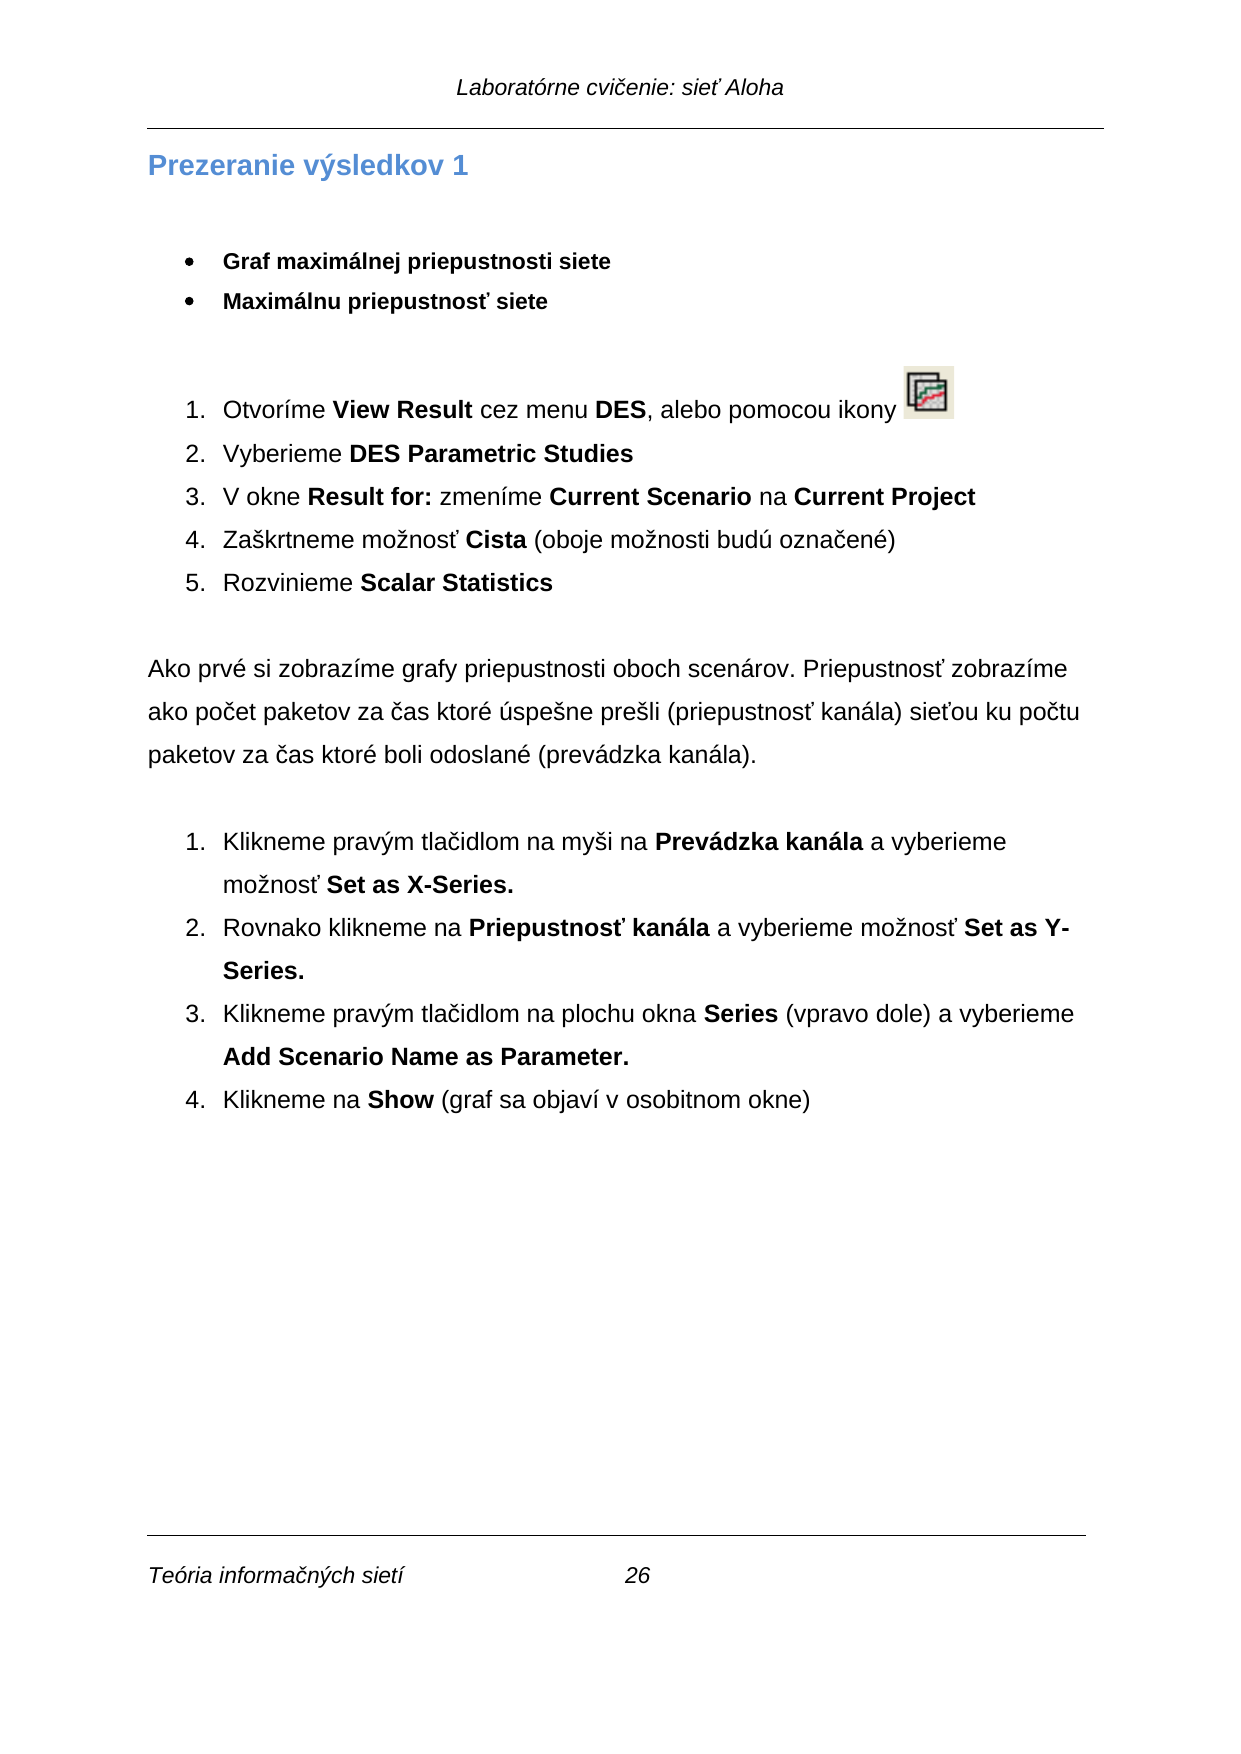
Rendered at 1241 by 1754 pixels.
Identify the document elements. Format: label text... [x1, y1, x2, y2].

list Otvoríme View Result cez menu DES, alebo pomocou ikony [185, 367, 1093, 424]
list Klikneme pravým tlačidlom na plochu okna Series (vpravo dole) a vyberieme Add Scenario Name as Parameter. [185, 999, 1093, 1071]
list Graf maximálnej priepustnosti siete [185, 248, 1093, 274]
picture [903, 366, 955, 419]
list Vyberieme DES Parametric Studies [185, 439, 1093, 467]
list V okne Result for: zmeníme Current Scenario na Current Project [185, 482, 1093, 511]
list Zaškrtneme možnosť Cista (oboje možnosti budú označené) [185, 525, 1093, 554]
list Klikneme pravým tlačidlom na myši na Prevádzka kanála a vyberieme možnosť Set as X-Series. [185, 827, 1093, 899]
list Rozvinieme Scalar Statistics [185, 568, 1093, 597]
text Prezeranie výsledkov 1 [148, 148, 1093, 181]
text Ako prvé si zobrazíme grafy priepustnosti oboch scenárov. Priepustnosť zobrazíme ako počet paketov za čas ktoré úspešne prešli (priepustnosť kanála) sieťou ku počtu paketov za čas ktoré boli odoslané (prevádzka kanála). [148, 654, 1093, 769]
list Rovnako klikneme na Priepustnosť kanála a vyberieme možnosť Set as Y-Series. [185, 913, 1093, 985]
list Klikneme na Show (graf sa objaví v osobitnom okne) [185, 1086, 1093, 1114]
list Maximálnu priepustnosť siete [185, 288, 1093, 314]
